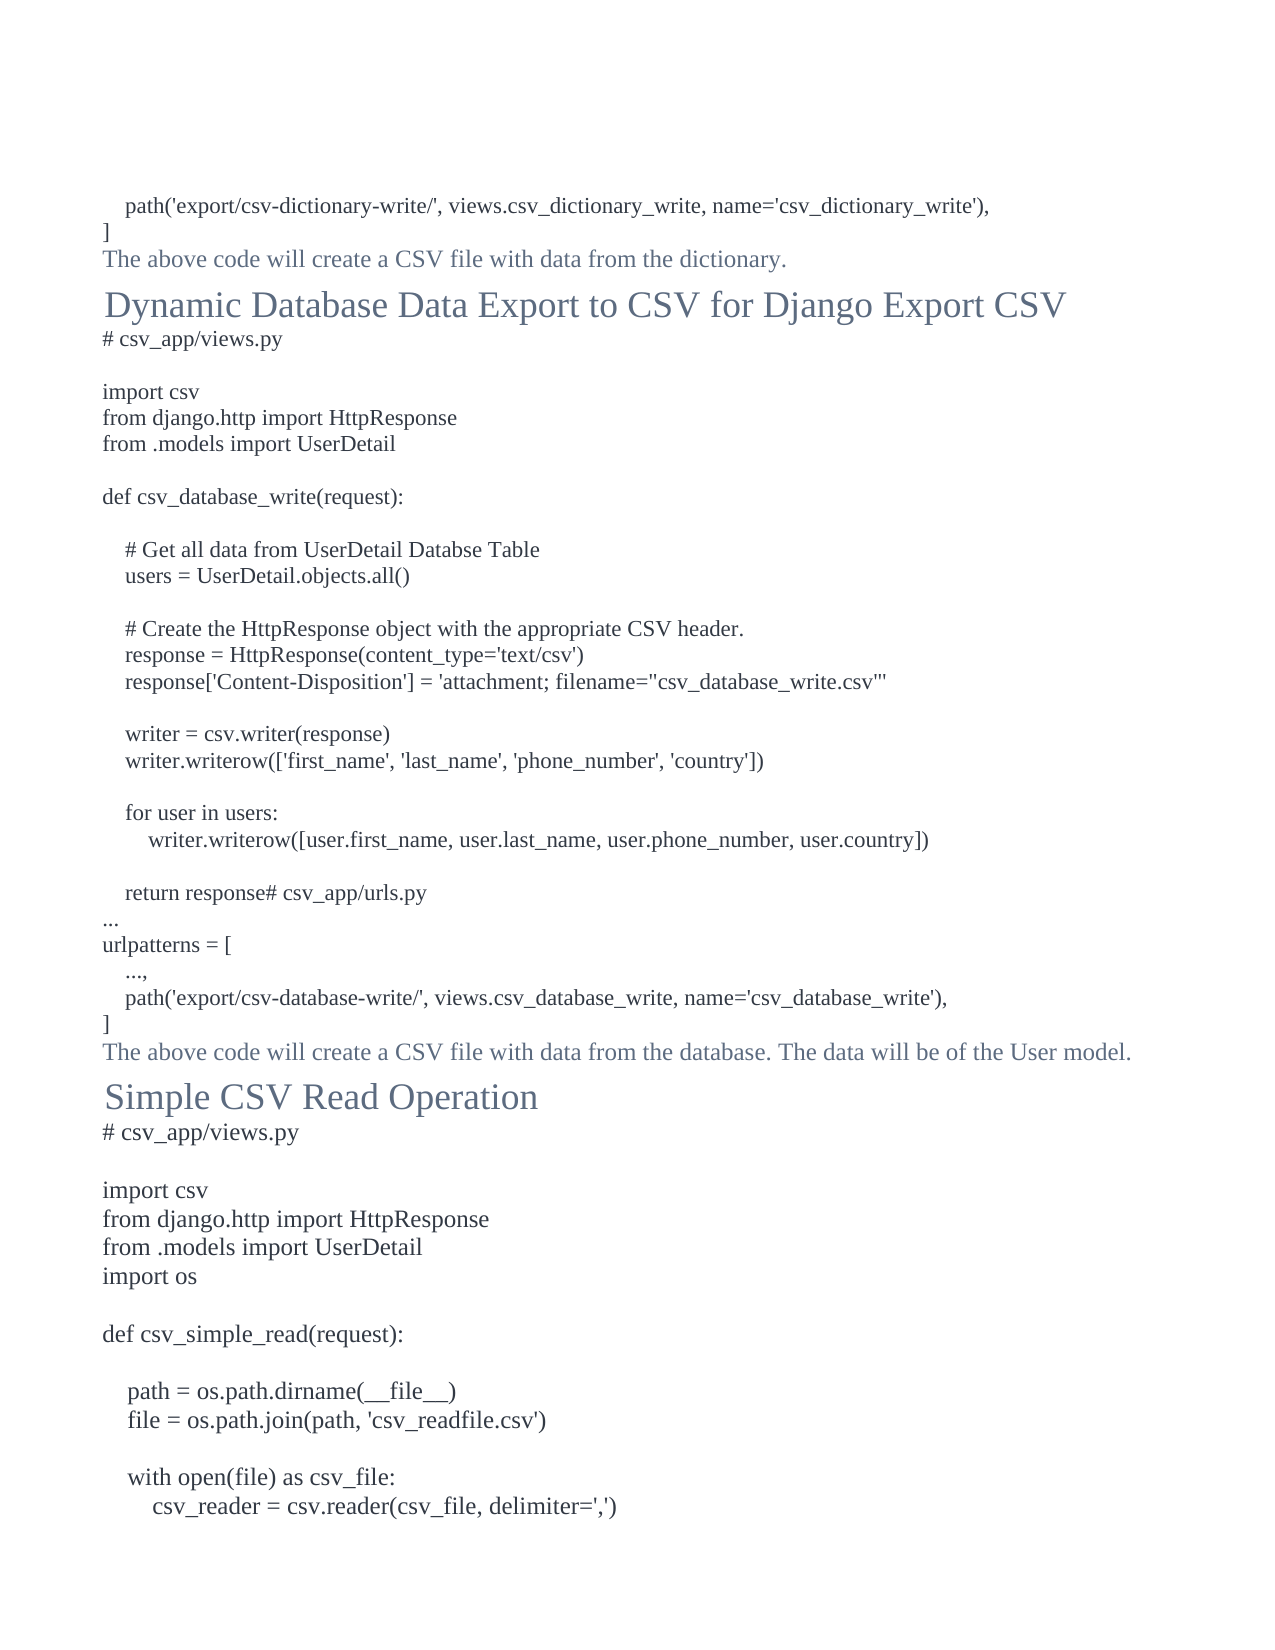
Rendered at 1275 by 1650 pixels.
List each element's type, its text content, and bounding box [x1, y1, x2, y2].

text The above code will create a CSV file with data from the dictionary. [102, 244, 1198, 273]
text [102, 1117, 1198, 1520]
subtitle Dynamic Database Data Export to CSV for Django Export CSV [104, 282, 1198, 325]
text The above code will create a CSV file with data from the database. The data will be of the User model. [102, 1037, 1198, 1065]
text # csv_app/views.py import csv from django.http import HttpResponse from .models import UserDetail def csv_database_write(request): # Get all data from UserDetail Databse Table users = UserDetail.objects.all() # Create the HttpResponse object with the appropriate CSV header. response = HttpResponse(content_type='text/csv') response['Content-Disposition'] = 'attachment; filename="csv_database_write.csv"' writer = csv.writer(response) writer.writerow(['first_name', 'last_name', 'phone_number', 'country']) for user in users: writer.writerow([user.first_name, user.last_name, user.phone_number, user.country]) return response# csv_app/urls.py ... urlpatterns = [ ..., path('export/csv-database-write/', views.csv_database_write, name='csv_database_write'), ] [102, 325, 1198, 1037]
subtitle Simple CSV Read Operation [104, 1074, 1198, 1117]
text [102, 192, 1198, 244]
